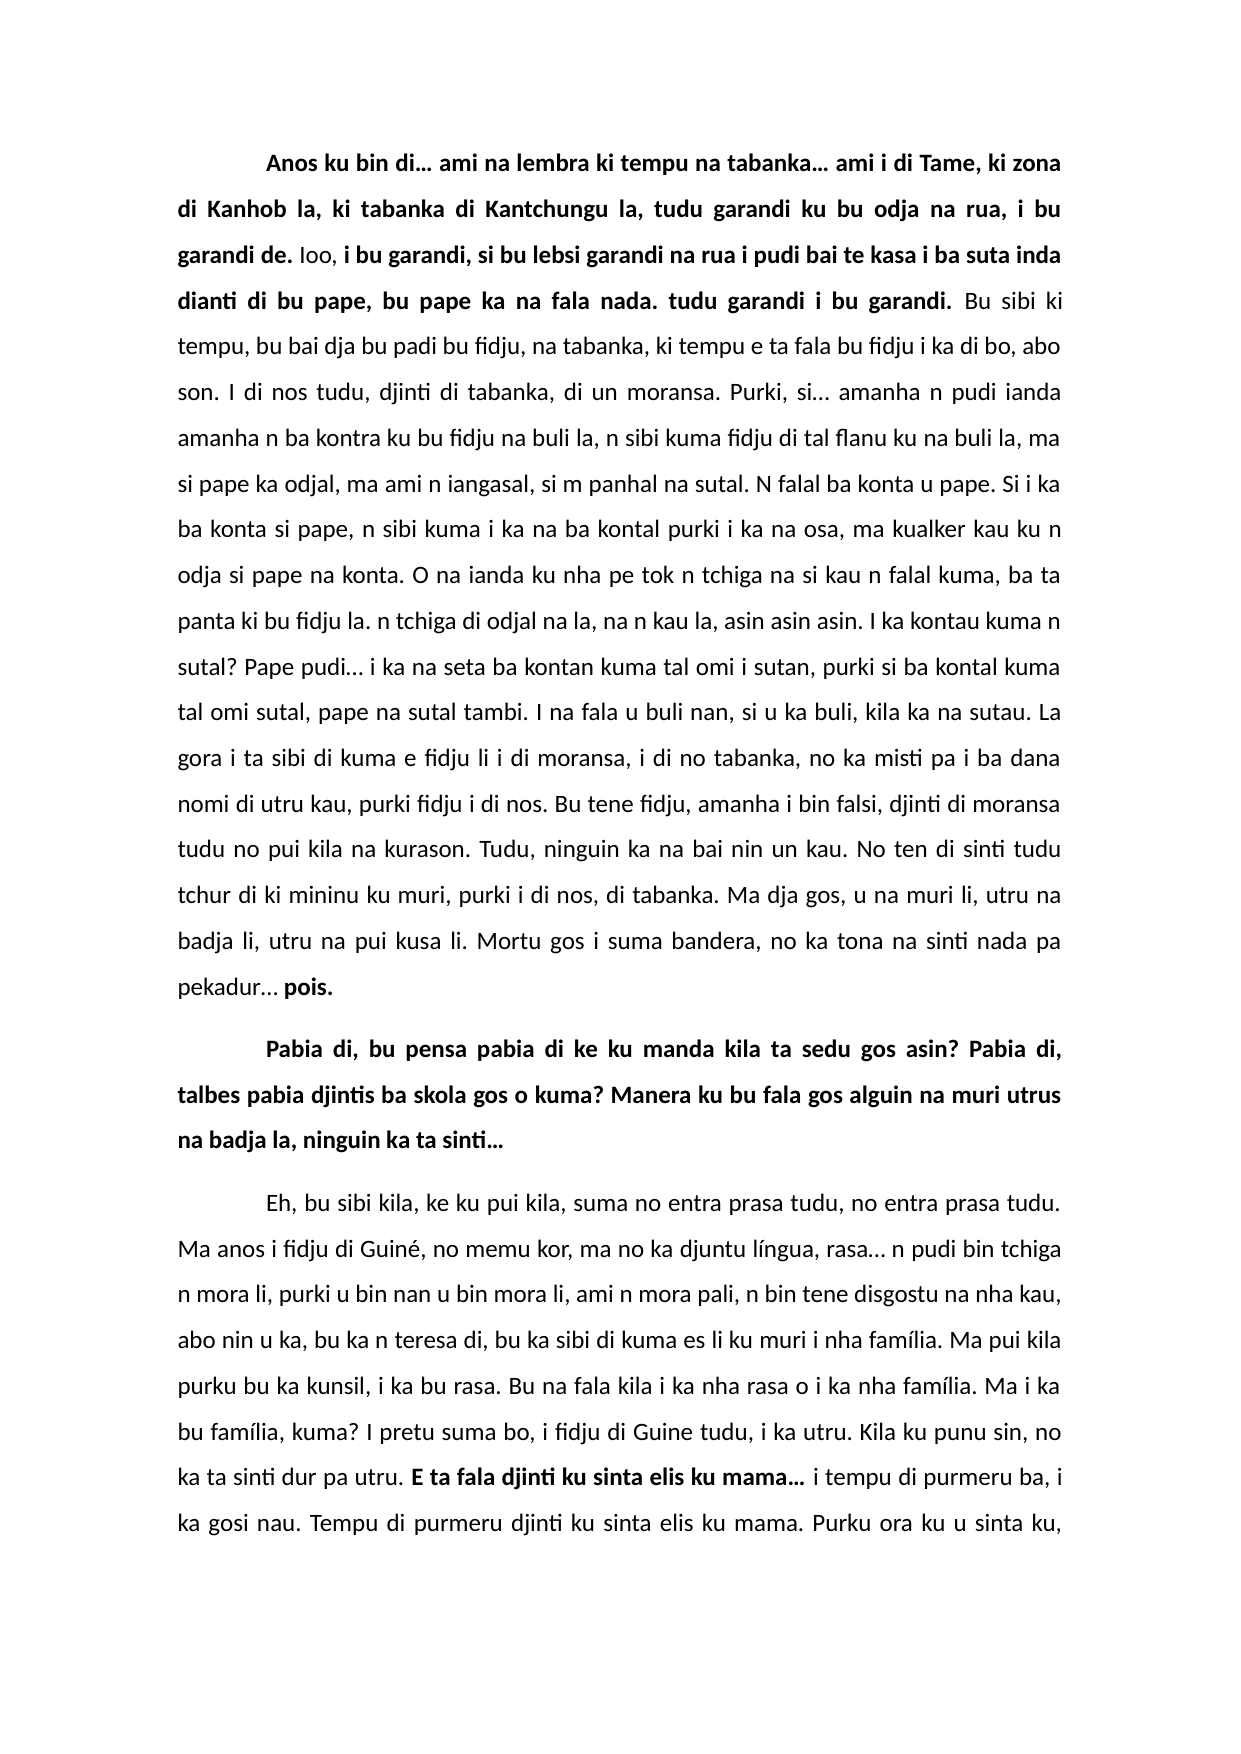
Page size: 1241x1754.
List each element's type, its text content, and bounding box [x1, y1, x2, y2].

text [177, 1187, 1063, 1538]
text Pabia di, bu pensa pabia di ke ku manda kila ta sedu gos asin? Pabia di, talbes pabia djintis ba skola gos o kuma? Manera ku bu fala gos alguin na muri utrus na badja la, ninguin ka ta sinti… [177, 1033, 1063, 1155]
text Anos ku bin di… ami na lembra ki tempu na tabanka… ami i di Tame, ki zona di Kanhob la, ki tabanka di Kantchungu la, tudu garandi ku bu odja na rua, i bu garandi de. Ioo, i bu garandi, si bu lebsi garandi na rua i pudi bai te kasa i ba suta inda dianti di bu pape, bu pape ka na fala nada. tudu garandi i bu garandi. Bu sibi ki tempu, bu bai dja bu padi bu fidju, na tabanka, ki tempu e ta fala bu fidju i ka di bo, abo son. I di nos tudu, djinti di tabanka, di un moransa. Purki, si… amanha n pudi ianda amanha n ba kontra ku bu fidju na buli la, n sibi kuma fidju di tal flanu ku na buli la, ma si pape ka odjal, ma ami n iangasal, si m panhal na sutal. N falal ba konta u pape. Si i ka ba konta si pape, n sibi kuma i ka na ba kontal purki i ka na osa, ma kualker kau ku n odja si pape na konta. O na ianda ku nha pe tok n tchiga na si kau n falal kuma, ba ta panta ki bu fidju la. n tchiga di odjal na la, na n kau la, asin asin asin. I ka kontau kuma n sutal? Pape pudi… i ka na seta ba kontan kuma tal omi i sutan, purki si ba kontal kuma tal omi sutal, pape na sutal tambi. I na fala u buli nan, si u ka buli, kila ka na sutau. La gora i ta sibi di kuma e fidju li i di moransa, i di no tabanka, no ka misti pa i ba dana nomi di utru kau, purki fidju i di nos. Bu tene fidju, amanha i bin falsi, djinti di moransa tudu no pui kila na kurason. Tudu, ninguin ka na bai nin un kau. No ten di sinti tudu tchur di ki mininu ku muri, purki i di nos, di tabanka. Ma dja gos, u na muri li, utru na badja li, utru na pui kusa li. Mortu gos i suma bandera, no ka tona na sinti nada pa pekadur… pois. [177, 148, 1063, 1001]
